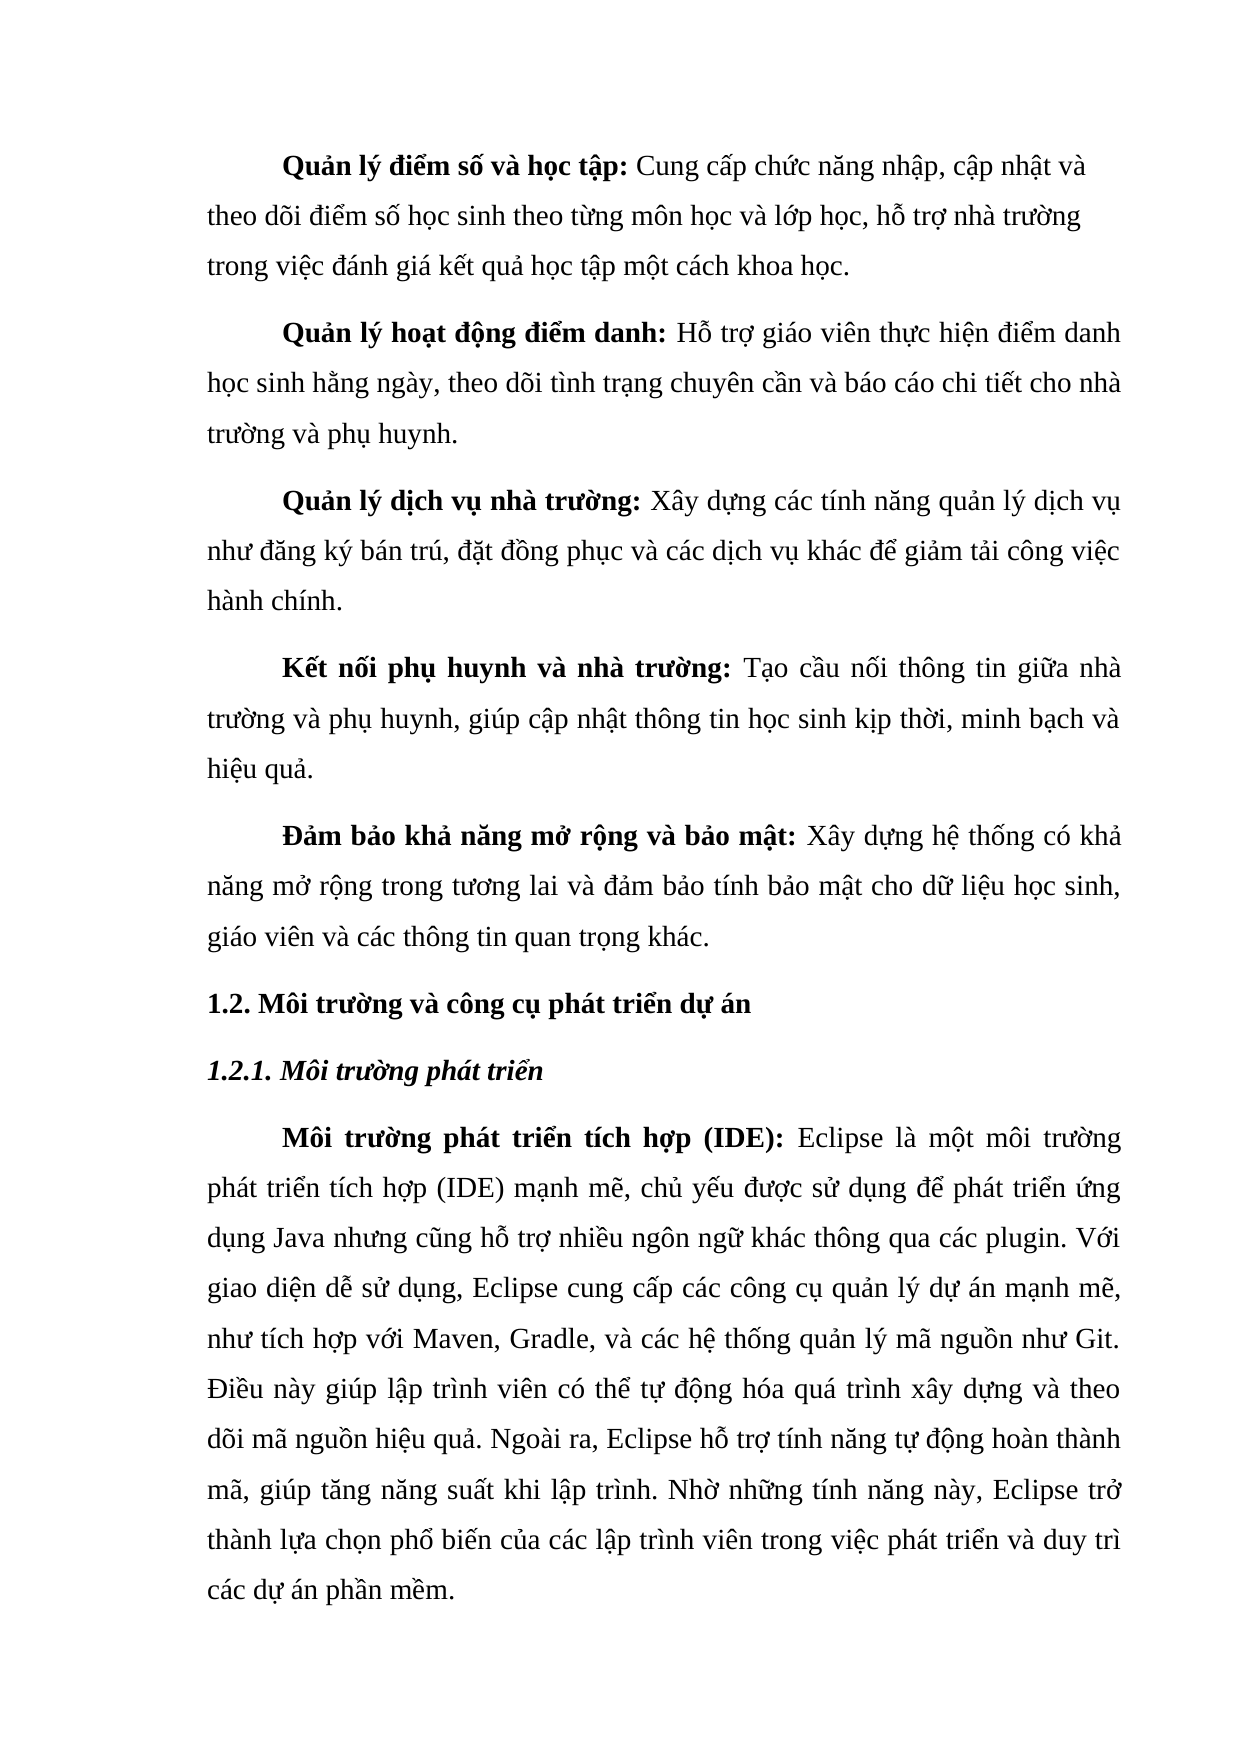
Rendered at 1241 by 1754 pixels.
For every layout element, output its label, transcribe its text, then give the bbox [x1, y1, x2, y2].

text Kết nối phụ huynh và nhà trường: Tạo cầu nối thông tin giữa nhà trường và phụ huynh, giúp cập nhật thông tin học sinh kịp thời, minh bạch và hiệu quả. [207, 651, 1122, 785]
text Quản lý dịch vụ nhà trường: Xây dựng các tính năng quản lý dịch vụ như đăng ký bán trú, đặt đồng phục và các dịch vụ khác để giảm tải công việc hành chính. [207, 483, 1122, 617]
text Quản lý hoạt động điểm danh: Hỗ trợ giáo viên thực hiện điểm danh học sinh hằng ngày, theo dõi tình trạng chuyên cần và báo cáo chi tiết cho nhà trường và phụ huynh. [207, 315, 1122, 449]
text Môi trường phát triển tích hợp (IDE): Eclipse là một môi trường phát triển tích hợp (IDE) mạnh mẽ, chủ yếu được sử dụng để phát triển ứng dụng Java nhưng cũng hỗ trợ nhiều ngôn ngữ khác thông qua các plugin. Với giao diện dễ sử dụng, Eclipse cung cấp các công cụ quản lý dự án mạnh mẽ, như tích hợp với Maven, Gradle, và các hệ thống quản lý mã nguồn như Git. Điều này giúp lập trình viên có thể tự động hóa quá trình xây dựng và theo dõi mã nguồn hiệu quả. Ngoài ra, Eclipse hỗ trợ tính năng tự động hoàn thành mã, giúp tăng năng suất khi lập trình. Nhờ những tính năng này, Eclipse trở thành lựa chọn phổ biến của các lập trình viên trong việc phát triển và duy trì các dự án phần mềm. [207, 1120, 1122, 1606]
text Quản lý điểm số và học tập: Cung cấp chức năng nhập, cập nhật và theo dõi điểm số học sinh theo từng môn học và lớp học, hỗ trợ nhà trường trong việc đánh giá kết quả học tập một cách khoa học. [207, 148, 1122, 282]
text 1.2.1. Môi trường phát triển [207, 1053, 1122, 1086]
text Đảm bảo khả năng mở rộng và bảo mật: Xây dựng hệ thống có khả năng mở rộng trong tương lai và đảm bảo tính bảo mật cho dữ liệu học sinh, giáo viên và các thông tin quan trọng khác. [207, 818, 1122, 952]
text 1.2. Môi trường và công cụ phát triển dự án [207, 986, 1122, 1019]
